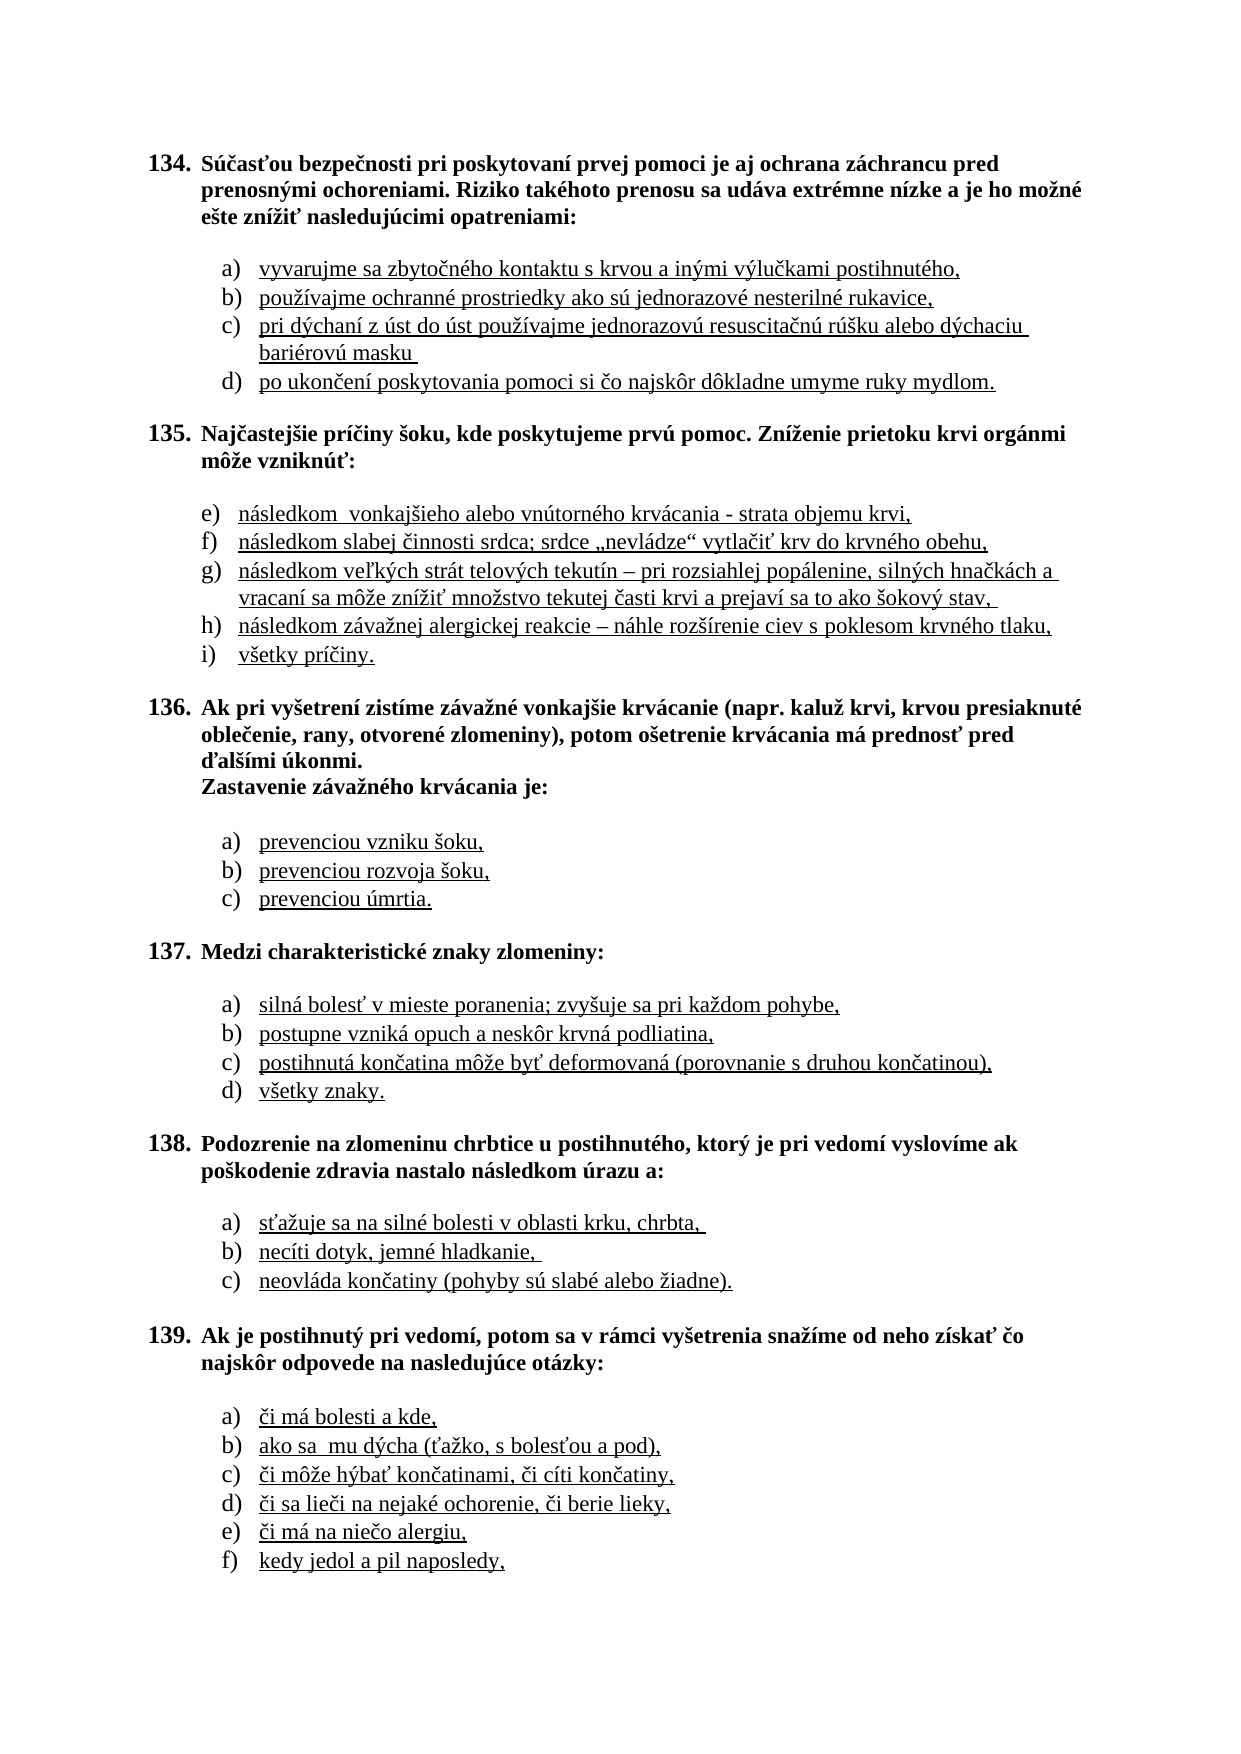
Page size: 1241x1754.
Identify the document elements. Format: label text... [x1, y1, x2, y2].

list následkom vonkajšieho alebo vnútorného krvácania - strata objemu krvi, [201, 498, 1093, 526]
list kedy jedol a pil naposledy, [221, 1545, 1093, 1574]
list následkom veľkých strát telových tekutín – pri rozsiahlej popálenine, silných hnačkách a vracaní sa môže znížiť množstvo tekutej časti krvi a prejaví sa to ako šokový stav, [201, 555, 1093, 610]
list Súčasťou bezpečnosti pri poskytovaní prvej pomoci je aj ochrana záchrancu pred prenosnými ochoreniami. Riziko takéhoto prenosu sa udáva extrémne nízke a je ho možné ešte znížiť nasledujúcimi opatreniami: [148, 148, 1093, 253]
list ako sa mu dýcha (ťažko, s bolesťou a pod), [221, 1430, 1093, 1459]
list prevenciou rozvoja šoku, [221, 855, 1093, 883]
list sťažuje sa na silné bolesti v oblasti krku, chrbta, [221, 1207, 1093, 1236]
list prevenciou vzniku šoku, [221, 826, 1093, 855]
list používajme ochranné prostriedky ako sú jednorazové nesterilné rukavice, [221, 282, 1093, 311]
list vyvarujme sa zbytočného kontaktu s krvou a inými výlučkami postihnutého, [221, 253, 1093, 282]
list Ak je postihnutý pri vedomí, potom sa v rámci vyšetrenia snažíme od neho získať čo najskôr odpovede na nasledujúce otázky: [148, 1320, 1093, 1375]
list prevenciou úmrtia. [221, 883, 1093, 936]
list či sa lieči na nejaké ochorenie, či berie lieky, [221, 1488, 1093, 1516]
list či má na niečo alergiu, [221, 1516, 1093, 1545]
list všetky znaky. [221, 1075, 1093, 1128]
list Podozrenie na zlomeninu chrbtice u postihnutého, ktorý je pri vedomí vyslovíme ak poškodenie zdravia nastalo následkom úrazu a: [148, 1128, 1093, 1207]
list Ak pri vyšetrení zistíme závažné vonkajšie krvácanie (napr. kaluž krvi, krvou presiaknuté oblečenie, rany, otvorené zlomeniny), potom ošetrenie krvácania má prednosť pred ďalšími úkonmi. Zastavenie závažného krvácania je: [148, 692, 1093, 800]
list následkom závažnej alergickej reakcie – náhle rozšírenie ciev s poklesom krvného tlaku, [201, 610, 1093, 639]
list neovláda končatiny (pohyby sú slabé alebo žiadne). [221, 1265, 1093, 1294]
list všetky príčiny. [201, 639, 1093, 692]
list či má bolesti a kde, [221, 1401, 1093, 1430]
list postupne vzniká opuch a neskôr krvná podliatina, [221, 1018, 1093, 1047]
list postihnutá končatina môže byť deformovaná (porovnanie s druhou končatinou), [221, 1047, 1093, 1075]
list pri dýchaní z úst do úst používajme jednorazovú resuscitačnú rúšku alebo dýchaciu bariérovú masku [221, 311, 1093, 366]
list Medzi charakteristické znaky zlomeniny: [148, 936, 1093, 989]
list silná bolesť v mieste poranenia; zvyšuje sa pri každom pohybe, [221, 989, 1093, 1018]
list následkom slabej činnosti srdca; srdce „nevládze“ vytlačiť krv do krvného obehu, [201, 526, 1093, 555]
list po ukončení poskytovania pomoci si čo najskôr dôkladne umyme ruky mydlom. [221, 366, 1093, 418]
list necíti dotyk, jemné hladkanie, [221, 1236, 1093, 1265]
list Najčastejšie príčiny šoku, kde poskytujeme prvú pomoc. Zníženie prietoku krvi orgánmi môže vzniknúť: [148, 418, 1093, 498]
list či môže hýbať končatinami, či cíti končatiny, [221, 1459, 1093, 1488]
